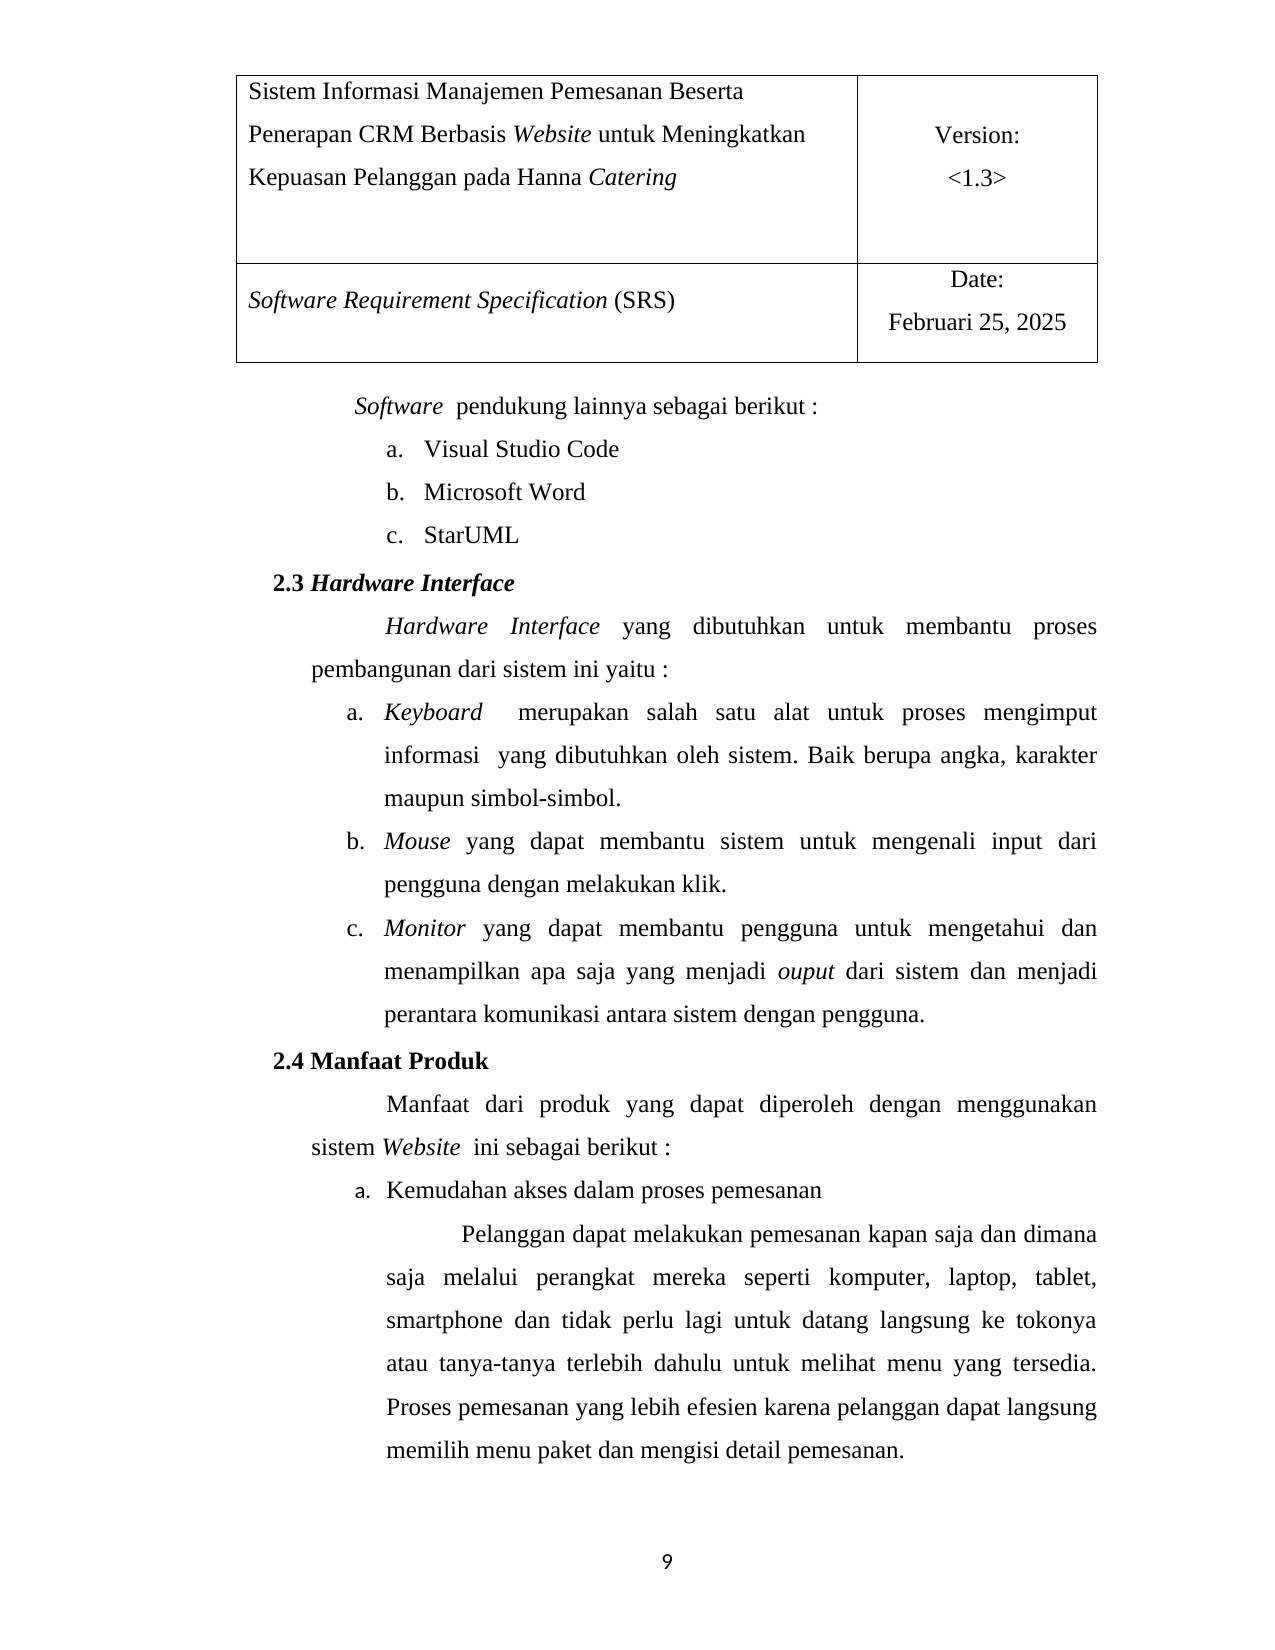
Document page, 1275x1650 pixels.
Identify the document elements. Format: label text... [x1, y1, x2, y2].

list Microsoft Word [386, 477, 1098, 506]
list Keyboard merupakan salah satu alat untuk proses mengimput informasi yang dibutuhkan oleh sistem. Baik berupa angka, karakter maupun simbol-simbol. [346, 697, 1098, 812]
subtitle Manfaat Produk [273, 1046, 1098, 1075]
list Mouse yang dapat membantu sistem untuk mengenali input dari pengguna dengan melakukan klik. [346, 826, 1098, 898]
list Monitor yang dapat membantu pengguna untuk mengetahui dan menampilkan apa saja yang menjadi ouput dari sistem dan menjadi perantara komunikasi antara sistem dengan pengguna. [346, 913, 1098, 1028]
subtitle Hardware Interface [273, 568, 1098, 596]
text Pelanggan dapat melakukan pemesanan kapan saja dan dimana saja melalui perangkat mereka seperti komputer, laptop, tablet, smartphone dan tidak perlu lagi untuk datang langsung ke tokonya atau tanya-tanya terlebih dahulu untuk melihat menu yang tersedia. Proses pemesanan yang lebih efesien karena pelanggan dapat langsung memilih menu paket dan mengisi detail pemesanan. [386, 1219, 1098, 1463]
list Visual Studio Code [386, 434, 1098, 463]
text Hardware Interface yang dibutuhkan untuk membantu proses pembangunan dari sistem ini yaitu : [311, 611, 1098, 683]
list Software pendukung lainnya sebagai berikut : [354, 391, 1098, 420]
list Kemudahan akses dalam proses pemesanan [354, 1176, 1098, 1204]
list StarUML [386, 520, 1098, 549]
text Manfaat dari produk yang dapat diperoleh dengan menggunakan sistem Website ini sebagai berikut : [311, 1089, 1098, 1161]
